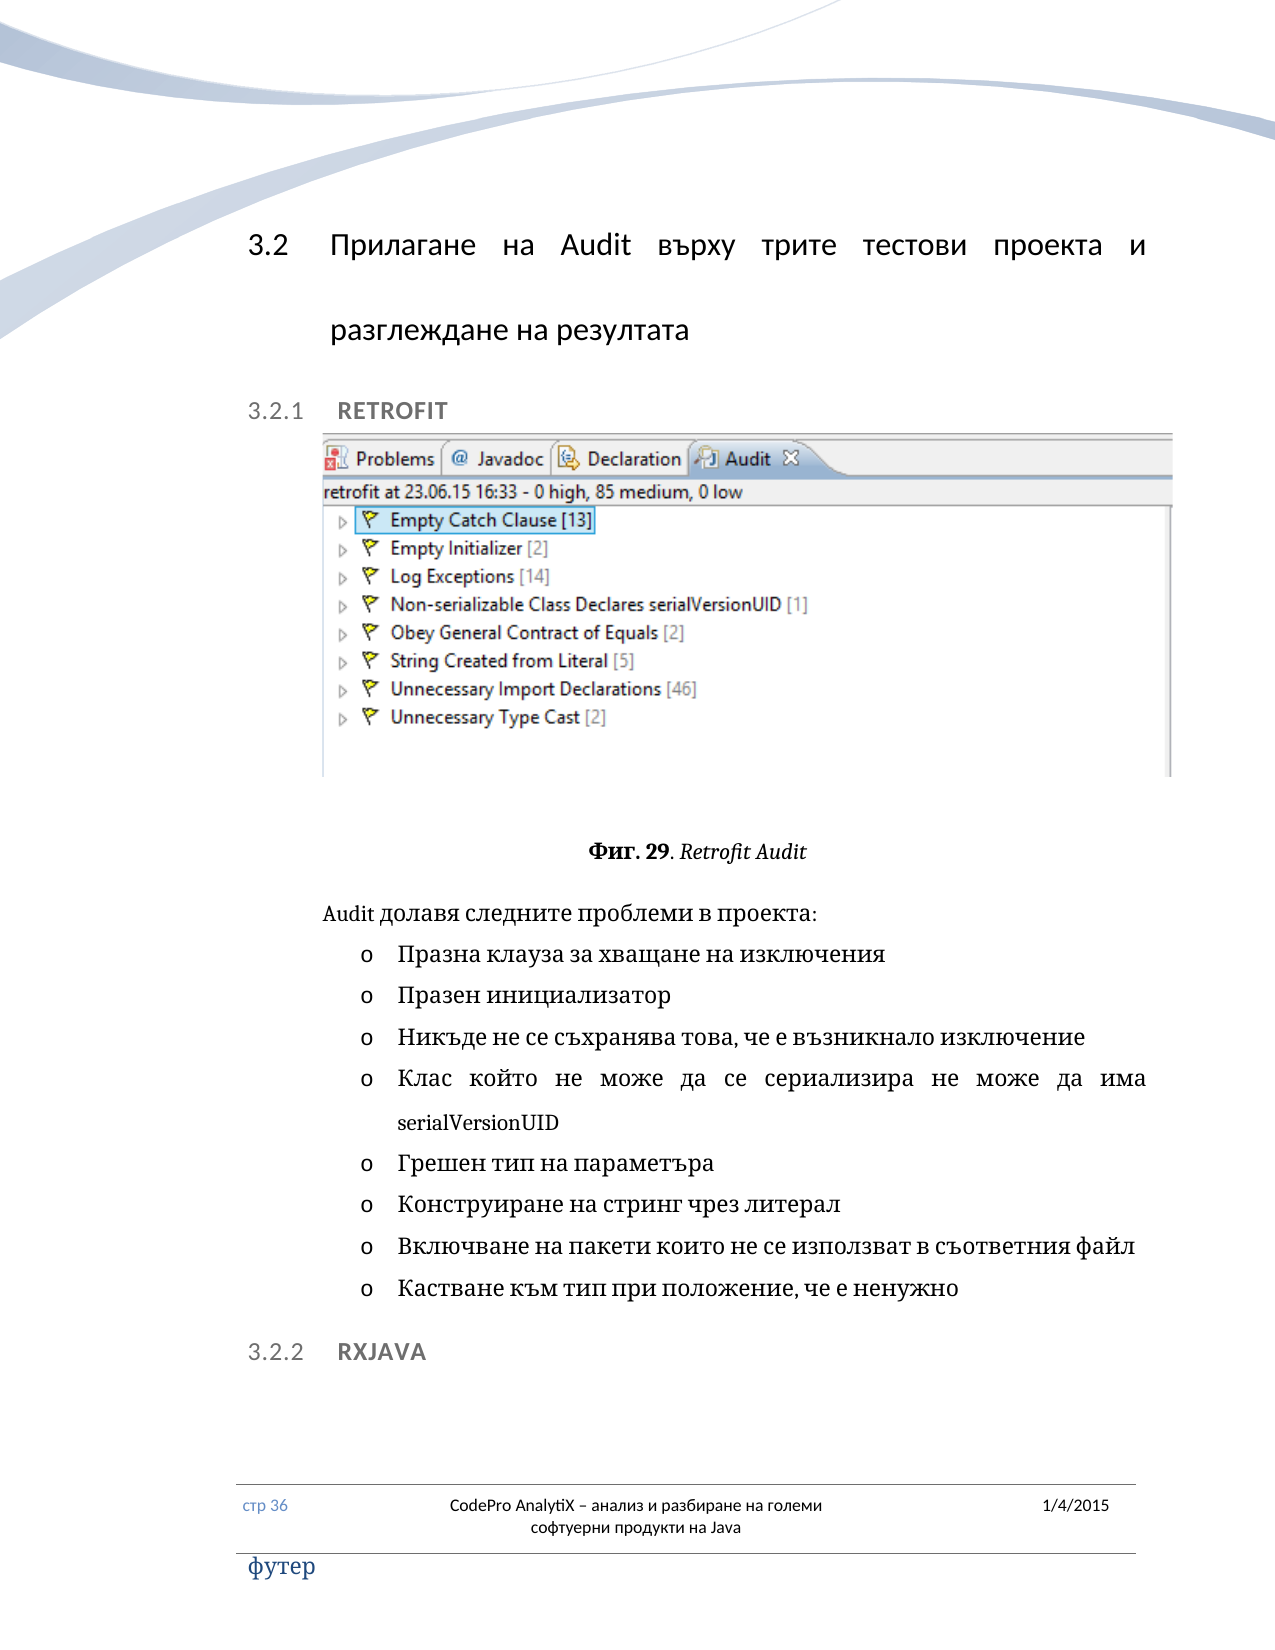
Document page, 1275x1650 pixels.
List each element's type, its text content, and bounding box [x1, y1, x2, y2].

list Празен инициализатор [360, 978, 1147, 1016]
text Фиг. 29. Retrofit Audit [247, 833, 1147, 870]
picture [322, 433, 1173, 777]
list Конструиране на стринг чрез литерал [360, 1187, 1147, 1225]
list Празна клауза за хващане на изключения [360, 936, 1147, 974]
list Грешен тип на параметъра [360, 1146, 1147, 1183]
subtitle Retrofit [247, 392, 1147, 429]
subtitle Rxjava [247, 1333, 1147, 1370]
subtitle Прилагане на Audit върху трите тестови проекта и разглеждане на резултата [247, 206, 1147, 366]
list Audit долавя следните проблеми в проекта: [322, 895, 1147, 933]
list Включване на пакети които не се използват в съответния файл [360, 1229, 1147, 1266]
list Клас който не може да се сериализира не може да има serialVersionUID [360, 1061, 1147, 1142]
list Кастване към тип при положение, че е ненужно [360, 1270, 1147, 1308]
list Никъде не се съхранява това, че е възникнало изключение [360, 1019, 1147, 1057]
